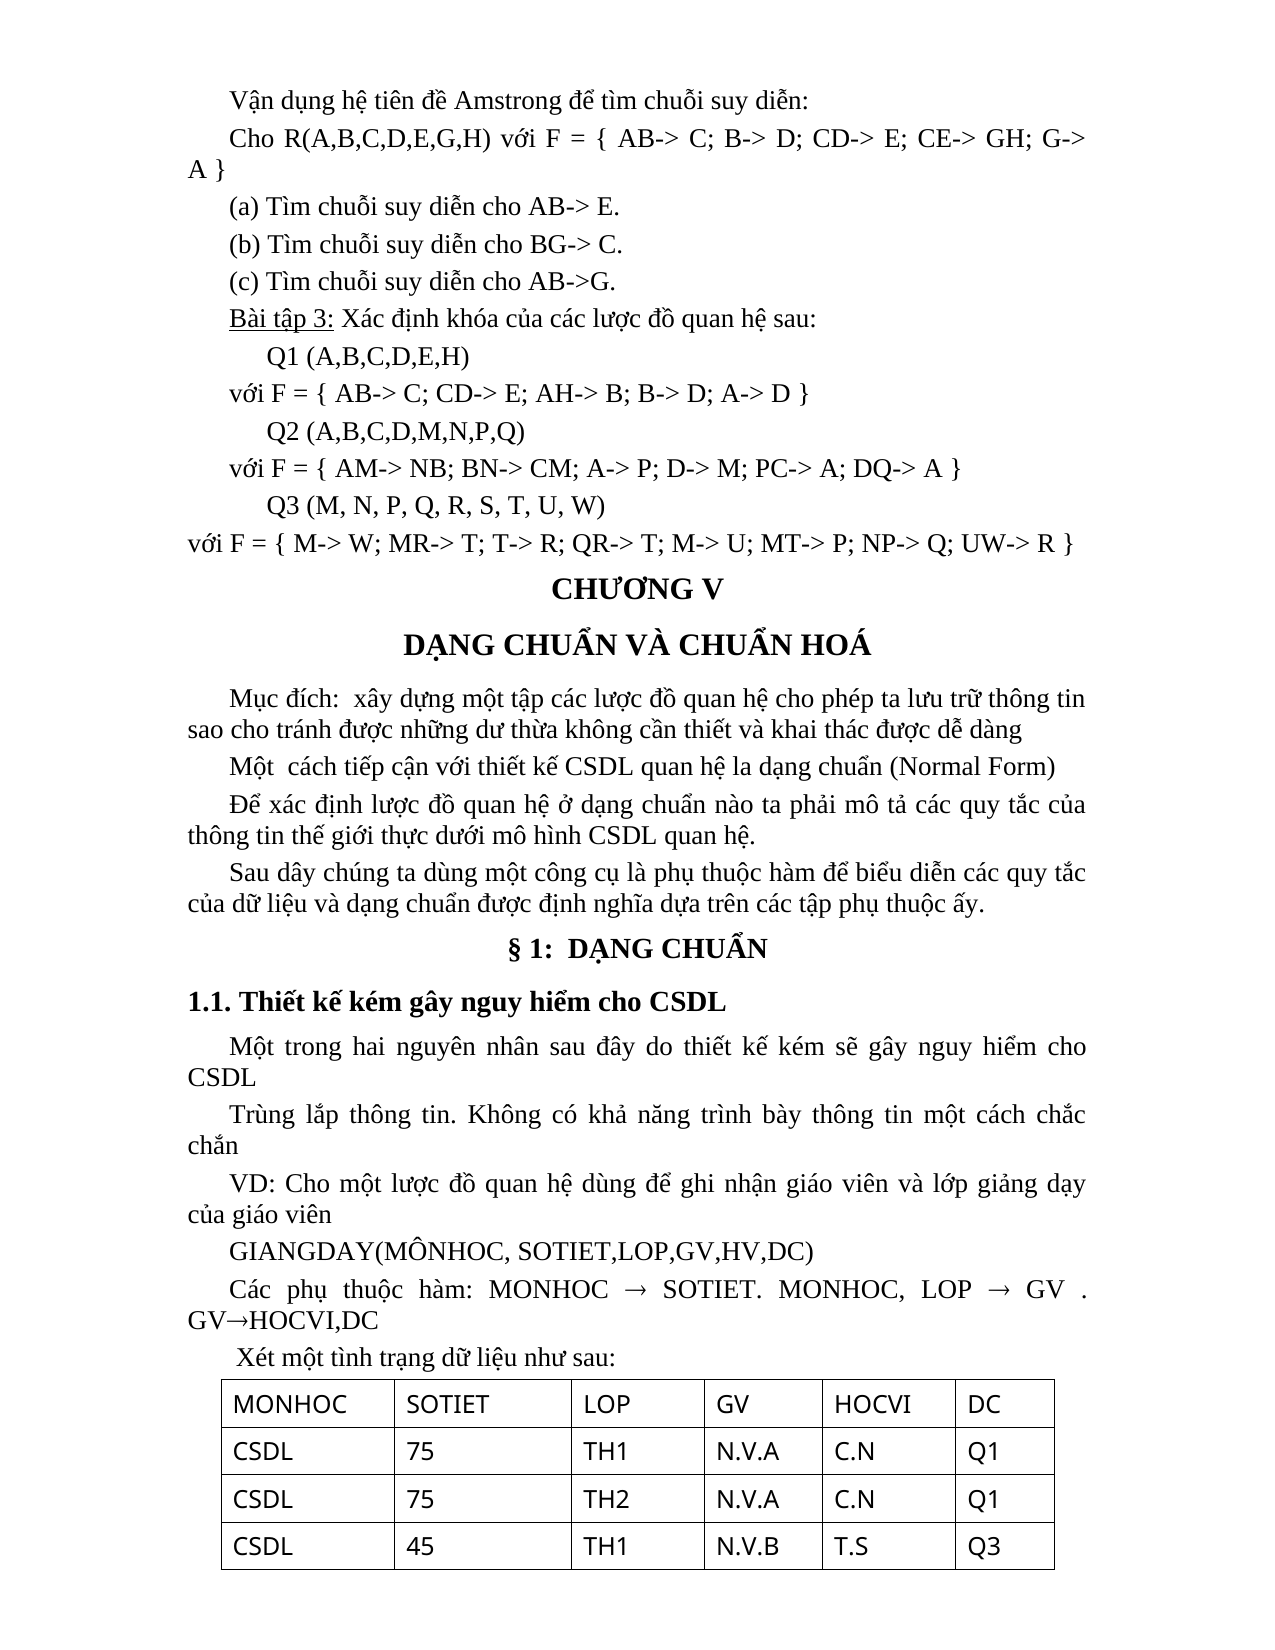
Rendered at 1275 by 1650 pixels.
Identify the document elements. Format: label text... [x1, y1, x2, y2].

text 1.1. Thiết kế kém gây nguy hiểm cho CSDL [187, 984, 1087, 1017]
text CHƯƠNG V [187, 571, 1087, 606]
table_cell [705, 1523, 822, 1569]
text Q1 (A,B,C,D,E,H) [225, 340, 1050, 371]
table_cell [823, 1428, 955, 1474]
text Một cách tiếp cận với thiết kế CSDL quan hệ la dạng chuẩn (Normal Form) [187, 750, 1087, 781]
text với F = { AM-> NB; BN-> CM; A-> P; D-> M; PC-> A; DQ-> A } [187, 452, 1087, 483]
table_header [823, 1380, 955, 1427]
text Mục đích: xây dựng một tập các lược đồ quan hệ cho phép ta lưu trữ thông tin sao cho tránh được những dư thừa không cần thiết và khai thác được dễ dàng [187, 682, 1087, 744]
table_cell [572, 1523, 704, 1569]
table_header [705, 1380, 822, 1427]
text Q3 (M, N, P, Q, R, S, T, U, W) [225, 489, 1087, 521]
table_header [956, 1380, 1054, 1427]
text Để xác định lược đồ quan hệ ở dạng chuẩn nào ta phải mô tả các quy tắc của thông tin thế giới thực dưới mô hình CSDL quan hệ. [187, 788, 1087, 850]
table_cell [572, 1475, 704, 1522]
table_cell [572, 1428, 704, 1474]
text Xét một tình trạng dữ liệu như sau: [187, 1342, 1087, 1373]
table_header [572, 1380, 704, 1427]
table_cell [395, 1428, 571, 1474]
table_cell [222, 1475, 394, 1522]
text Một trong hai nguyên nhân sau đây do thiết kế kém sẽ gây nguy hiểm cho CSDL [187, 1030, 1087, 1092]
text (b) Tìm chuỗi suy diễn cho BG-> C. [187, 228, 1087, 259]
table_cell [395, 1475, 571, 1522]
text (a) Tìm chuỗi suy diễn cho AB-> E. [187, 190, 1087, 221]
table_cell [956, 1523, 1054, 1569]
text Trùng lắp thông tin. Không có khả năng trình bày thông tin một cách chắc chắn [187, 1098, 1087, 1161]
text Bài tập 3: Xác định khóa của các lược đồ quan hệ sau: [187, 302, 1087, 334]
text Các phụ thuộc hàm: MONHOC SOTIET. MONHOC, LOP GV . GVHOCVI,DC [187, 1273, 1087, 1335]
text với F = { AB-> C; CD-> E; AH-> B; B-> D; A-> D } [187, 377, 1087, 408]
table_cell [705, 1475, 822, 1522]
text (c) Tìm chuỗi suy diễn cho AB->G. [187, 265, 1087, 296]
text Sau dây chúng ta dùng một công cụ là phụ thuộc hàm để biểu diễn các quy tắc của dữ liệu và dạng chuẩn được định nghĩa dựa trên các tập phụ thuộc ấy. [187, 856, 1087, 918]
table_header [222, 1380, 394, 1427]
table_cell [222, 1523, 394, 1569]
text Q2 (A,B,C,D,M,N,P,Q) [225, 415, 1087, 446]
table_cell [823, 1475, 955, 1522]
text với F = { M-> W; MR-> T; T-> R; QR-> T; M-> U; MT-> P; NP-> Q; UW-> R } [187, 527, 1087, 558]
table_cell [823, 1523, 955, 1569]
text GIANGDAY(MÔNHOC, SOTIET,LOP,GV,HV,DC) [187, 1235, 1087, 1267]
text DẠNG CHUẨN VÀ CHUẨN HOÁ [187, 626, 1087, 662]
text VD: Cho một lược đồ quan hệ dùng để ghi nhận giáo viên và lớp giảng dạy của giáo viên [187, 1167, 1087, 1229]
text Vận dụng hệ tiên đề Amstrong để tìm chuỗi suy diễn: [187, 84, 1087, 116]
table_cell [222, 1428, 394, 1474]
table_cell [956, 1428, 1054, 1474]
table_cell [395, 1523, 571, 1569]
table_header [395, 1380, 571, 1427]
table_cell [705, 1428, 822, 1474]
text § 1: DẠNG CHUẨN [187, 931, 1087, 964]
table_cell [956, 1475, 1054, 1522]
text Cho R(A,B,C,D,E,G,H) với F = { AB-> C; B-> D; CD-> E; CE-> GH; G-> A } [187, 122, 1087, 184]
